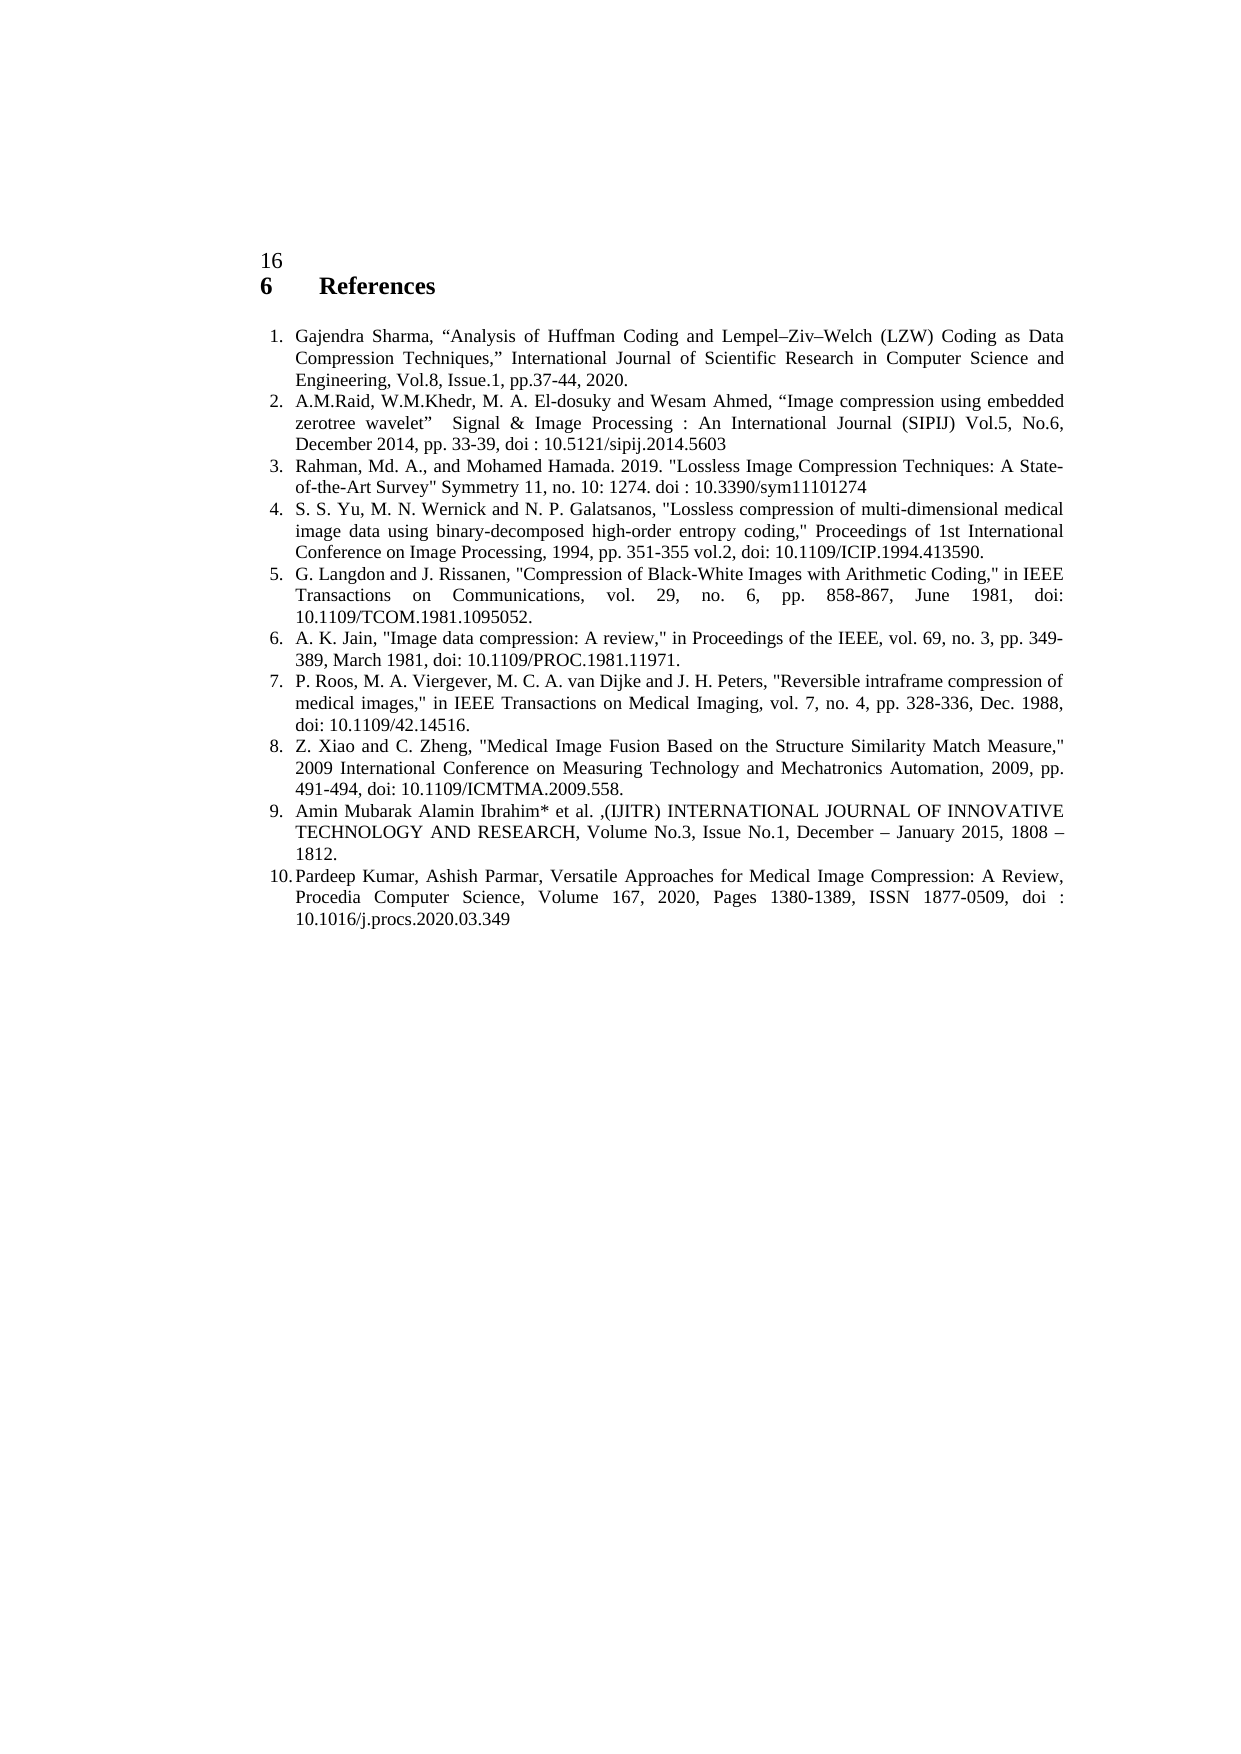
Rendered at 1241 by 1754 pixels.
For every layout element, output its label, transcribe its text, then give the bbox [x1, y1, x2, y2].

list S. S. Yu, M. N. Wernick and N. P. Galatsanos, "Lossless compression of multi-dimensional medical image data using binary-decomposed high-order entropy coding," Proceedings of 1st International Conference on Image Processing, 1994, pp. 351-355 vol.2, doi: 10.1109/ICIP.1994.413590. [269, 498, 1065, 563]
list Gajendra Sharma, “Analysis of Huffman Coding and Lempel–Ziv–Welch (LZW) Coding as Data Compression Techniques,” International Journal of Scientific Research in Computer Science and Engineering, Vol.8, Issue.1, pp.37-44, 2020. [269, 325, 1065, 390]
list Amin Mubarak Alamin Ibrahim* et al. ,(IJITR) INTERNATIONAL JOURNAL OF INNOVATIVE TECHNOLOGY AND RESEARCH, Volume No.3, Issue No.1, December – January 2015, 1808 – 1812. [269, 800, 1065, 864]
list A.M.Raid, W.M.Khedr, M. A. El-dosuky and Wesam Ahmed, “Image compression using embedded zerotree wavelet” Signal & Image Processing : An International Journal (SIPIJ) Vol.5, No.6, December 2014, pp. 33-39, doi : 10.5121/sipij.2014.5603 [269, 390, 1065, 455]
list Pardeep Kumar, Ashish Parmar, Versatile Approaches for Medical Image Compression: A Review, Procedia Computer Science, Volume 167, 2020, Pages 1380-1389, ISSN 1877-0509, doi : 10.1016/j.procs.2020.03.349 [269, 864, 1065, 929]
list G. Langdon and J. Rissanen, "Compression of Black-White Images with Arithmetic Coding," in IEEE Transactions on Communications, vol. 29, no. 6, pp. 858-867, June 1981, doi: 10.1109/TCOM.1981.1095052. [269, 563, 1065, 627]
list Z. Xiao and C. Zheng, "Medical Image Fusion Based on the Structure Similarity Match Measure," 2009 International Conference on Measuring Technology and Mechatronics Automation, 2009, pp. 491-494, doi: 10.1109/ICMTMA.2009.558. [269, 735, 1065, 800]
subtitle References [260, 271, 981, 299]
list P. Roos, M. A. Viergever, M. C. A. van Dijke and J. H. Peters, "Reversible intraframe compression of medical images," in IEEE Transactions on Medical Imaging, vol. 7, no. 4, pp. 328-336, Dec. 1988, doi: 10.1109/42.14516. [269, 670, 1065, 735]
list Rahman, Md. A., and Mohamed Hamada. 2019. "Lossless Image Compression Techniques: A State-of-the-Art Survey" Symmetry 11, no. 10: 1274. doi : 10.3390/sym11101274 [269, 455, 1065, 498]
list A. K. Jain, "Image data compression: A review," in Proceedings of the IEEE, vol. 69, no. 3, pp. 349-389, March 1981, doi: 10.1109/PROC.1981.11971. [269, 627, 1065, 670]
